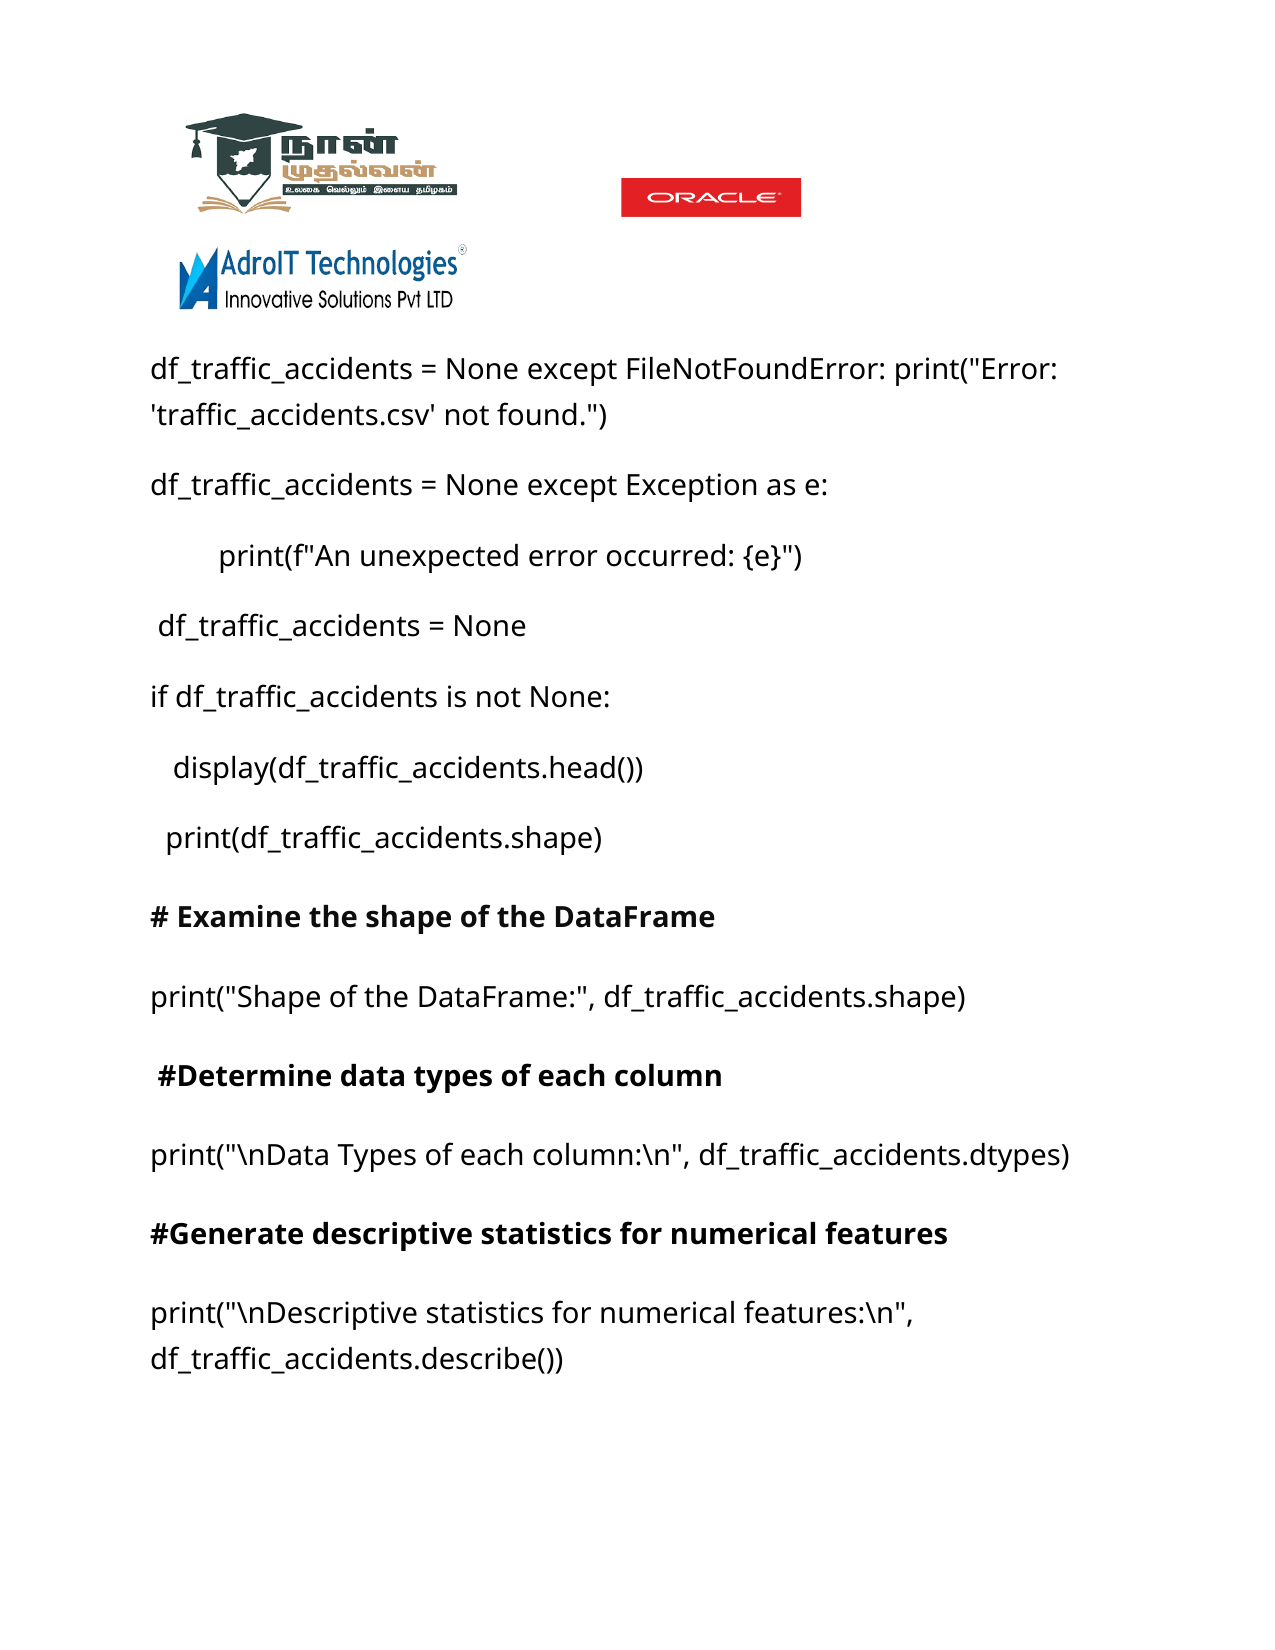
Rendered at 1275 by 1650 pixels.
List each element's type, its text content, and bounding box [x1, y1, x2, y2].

subtitle #Determine data types of each column [150, 1055, 1125, 1095]
text display(df_traffic_accidents.head()) [150, 747, 1125, 787]
text print("Shape of the DataFrame:", df_traffic_accidents.shape) [150, 976, 1125, 1016]
text print("\nData Types of each column:\n", df_traffic_accidents.dtypes) [150, 1134, 1125, 1174]
text print(f"An unexpected error occurred: {e}") [150, 535, 1125, 575]
text df_traffic_accidents = None [150, 606, 1125, 645]
text print(df_traffic_accidents.shape) [150, 818, 1125, 857]
text print("\nDescriptive statistics for numerical features:\n", df_traffic_accidents.describe()) [150, 1293, 1125, 1378]
text if df_traffic_accidents is not None: [150, 676, 1125, 716]
text df_traffic_accidents = None except FileNotFoundError: print("Error: 'traffic_accidents.csv' not found.") [150, 348, 1125, 433]
text df_traffic_accidents = None except Exception as e: [150, 464, 1125, 504]
subtitle # Examine the shape of the DataFrame [150, 897, 1125, 936]
subtitle #Generate descriptive statistics for numerical features [150, 1213, 1125, 1253]
